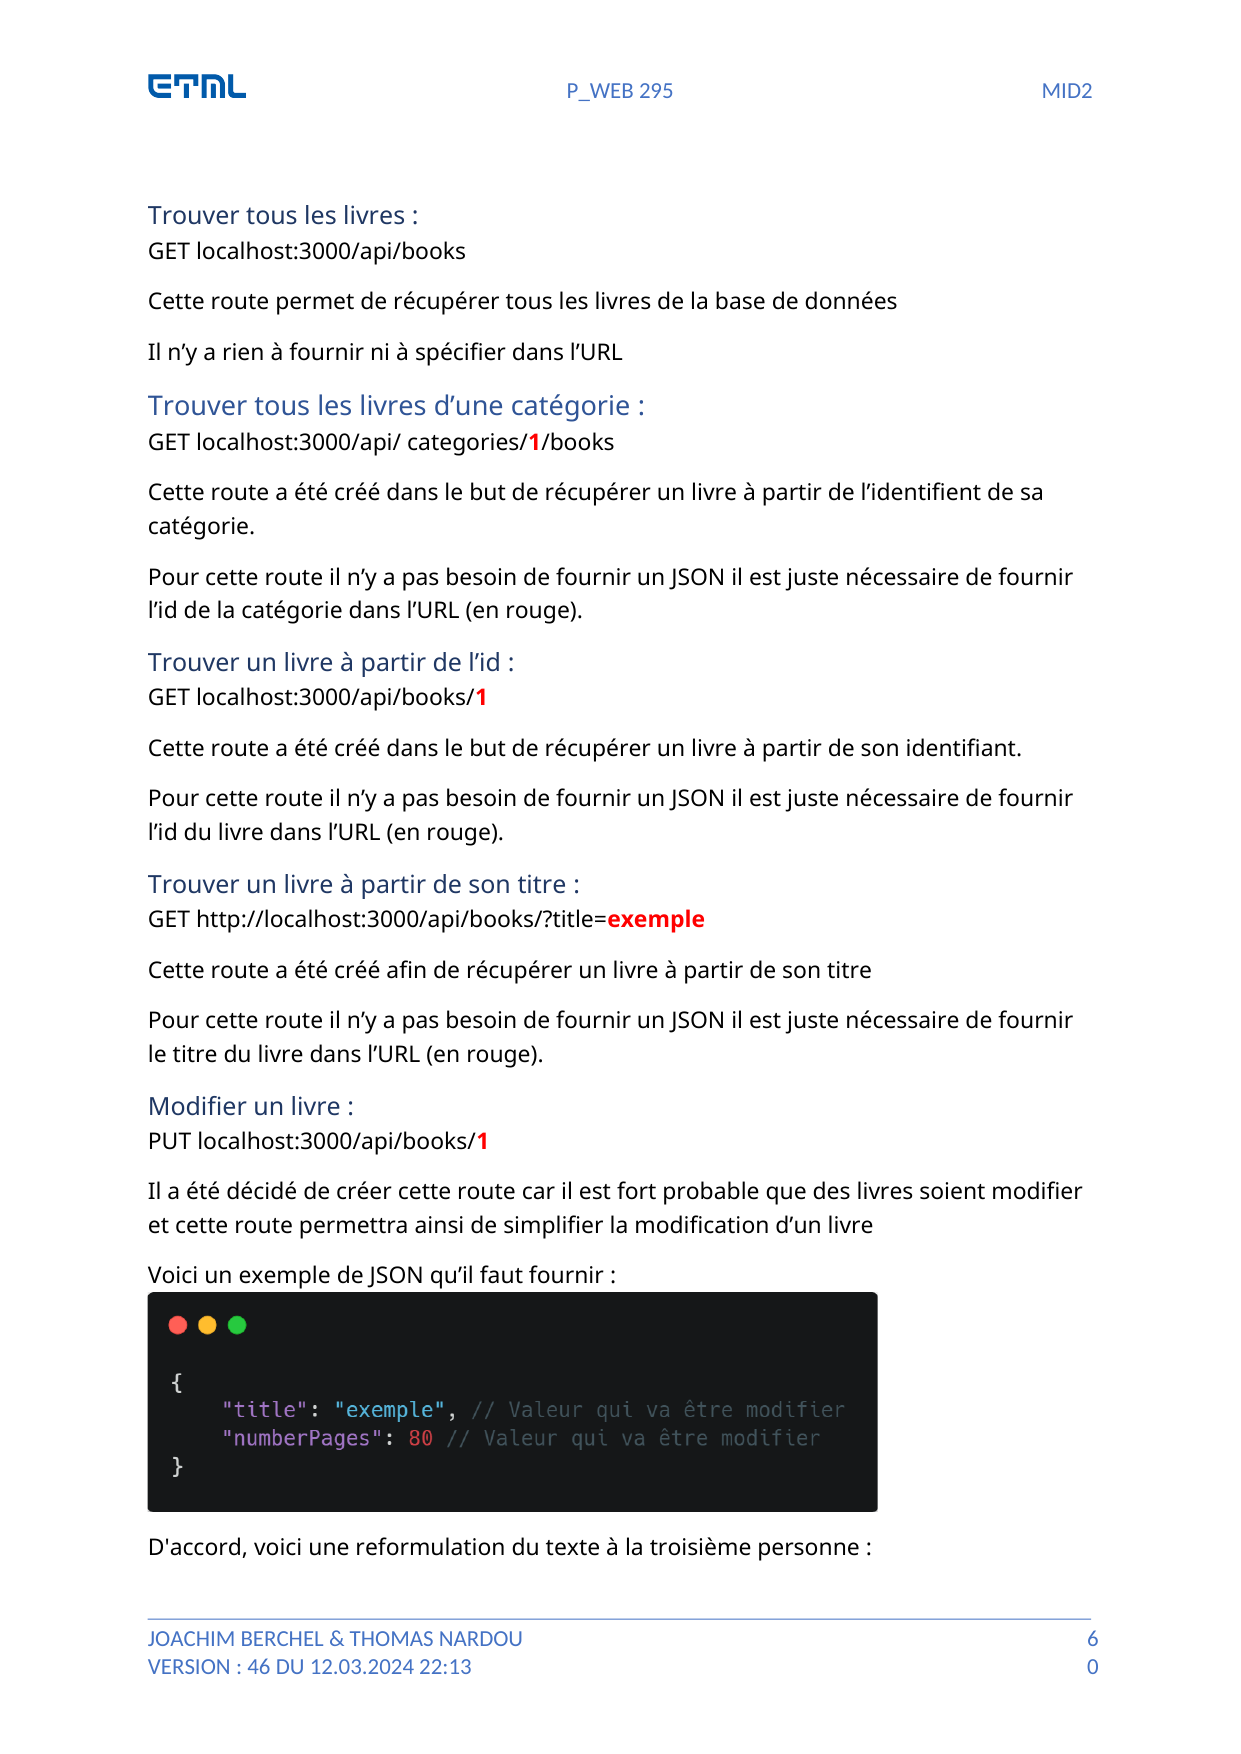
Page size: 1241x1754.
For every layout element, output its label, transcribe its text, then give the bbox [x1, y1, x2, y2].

subtitle Trouver tous les livres : [148, 198, 1093, 232]
text PUT localhost:3000/api/books/1 [148, 1125, 1093, 1156]
text Pour cette route il n’y a pas besoin de fournir un JSON il est juste nécessaire de fournir le titre du livre dans l’URL (en rouge). [148, 1004, 1093, 1069]
subtitle Modifier un livre : [148, 1088, 1093, 1122]
text GET localhost:3000/api/books [148, 235, 1093, 266]
subtitle Trouver un livre à partir de son titre : [148, 866, 1093, 900]
subtitle Trouver un livre à partir de l’id : [148, 644, 1093, 679]
text Cette route a été créé dans le but de récupérer un livre à partir de l’identifient de sa catégorie. [148, 476, 1093, 541]
text GET localhost:3000/api/books/1 [148, 681, 1093, 713]
text GET localhost:3000/api/ categories/1/books [148, 426, 1093, 457]
text Cette route permet de récupérer tous les livres de la base de données [148, 285, 1093, 316]
subtitle Trouver tous les livres d’une catégorie : [148, 386, 1093, 423]
text Cette route a été créé afin de récupérer un livre à partir de son titre [148, 953, 1093, 985]
picture [147, 1292, 878, 1512]
text Pour cette route il n’y a pas besoin de fournir un JSON il est juste nécessaire de fournir l’id du livre dans l’URL (en rouge). [148, 782, 1093, 847]
text Il n’y a rien à fournir ni à spécifier dans l’URL [148, 336, 1093, 367]
text Pour cette route il n’y a pas besoin de fournir un JSON il est juste nécessaire de fournir l’id de la catégorie dans l’URL (en rouge). [148, 560, 1093, 625]
text D'accord, voici une reformulation du texte à la troisième personne : [148, 1531, 1093, 1562]
text Il a été décidé de créer cette route car il est fort probable que des livres soient modifier et cette route permettra ainsi de simplifier la modification d’un livre [148, 1175, 1093, 1240]
text Cette route a été créé dans le but de récupérer un livre à partir de son identifiant. [148, 732, 1093, 763]
picture [147, 73, 247, 99]
text GET http://localhost:3000/api/books/?title=exemple [148, 903, 1093, 934]
